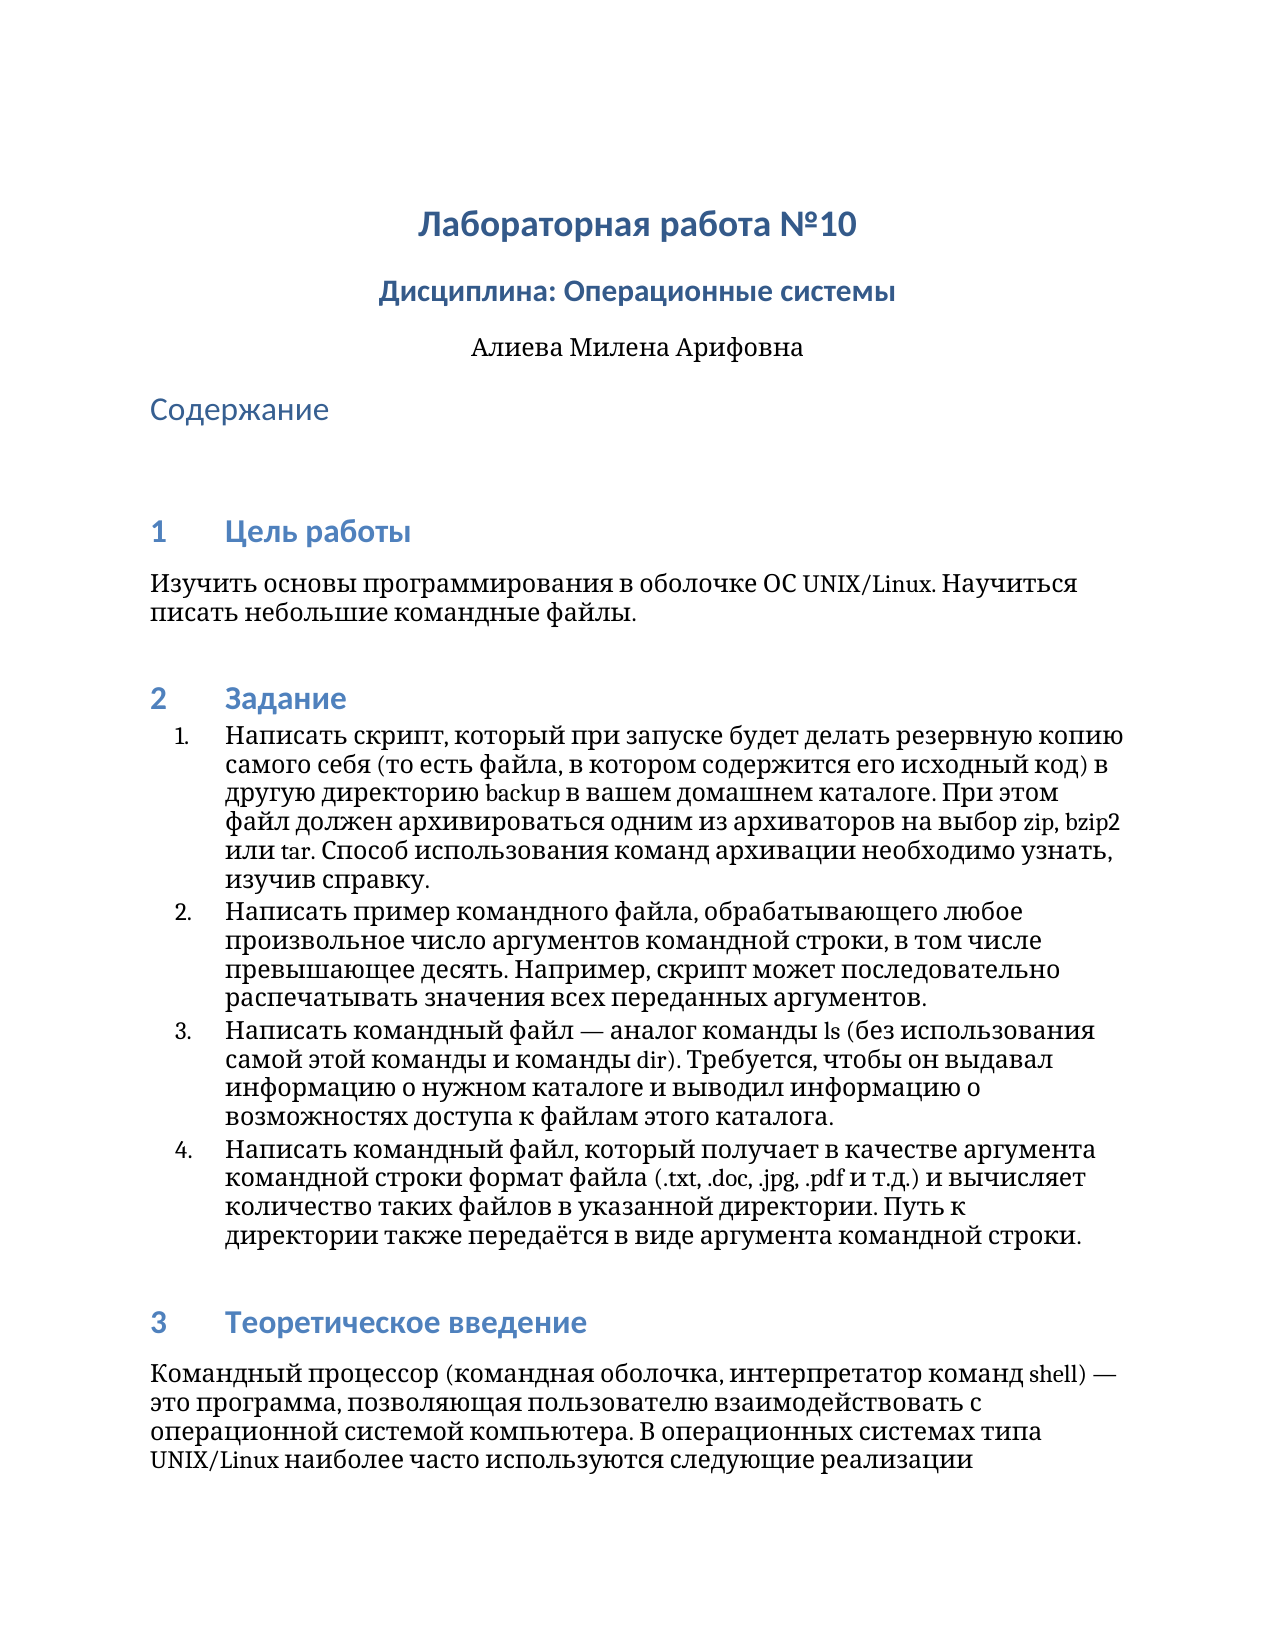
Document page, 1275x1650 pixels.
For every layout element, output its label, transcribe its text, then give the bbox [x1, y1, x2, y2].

title Лабораторная работа №10 [150, 200, 1125, 246]
subtitle 3 Теоретическое введение [150, 1301, 1125, 1341]
subtitle 1 Цель работы [150, 510, 1125, 551]
subtitle Дисциплина: Операционные системы [150, 271, 1125, 309]
list Написать пример командного файла, обрабатывающего любое произвольное число аргументов командной строки, в том числе превышающее десять. Например, скрипт может последовательно распечатывать значения всех переданных аргументов. [175, 898, 1125, 1013]
list Написать командный файл, который получает в качестве аргумента командной строки формат файла (.txt, .doc, .jpg, .pdf и т.д.) и вычисляет количество таких файлов в указанной директории. Путь к директории также передаётся в виде аргумента командной строки. [175, 1136, 1125, 1251]
text Изучить основы программирования в оболочке ОС UNIX/Linux. Научиться писать небольшие командные файлы. [150, 570, 1125, 627]
list Написать скрипт, который при запуске будет делать резервную копию самого себя (то есть файла, в котором содержится его исходный код) в другую директорию backup в вашем домашнем каталоге. При этом файл должен архивироваться одним из архиваторов на выбор zip, bzip2 или tar. Способ использования команд архивации необходимо узнать, изучив справку. [175, 722, 1125, 894]
text Алиева Милена Арифовна [150, 334, 1125, 363]
subtitle 2 Задание [150, 677, 1125, 718]
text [150, 1360, 1125, 1475]
list Написать командный файл — аналог команды ls (без использования самой этой команды и команды dir). Требуется, чтобы он выдавал информацию о нужном каталоге и выводил информацию о возможностях доступа к файлам этого каталога. [175, 1017, 1125, 1132]
